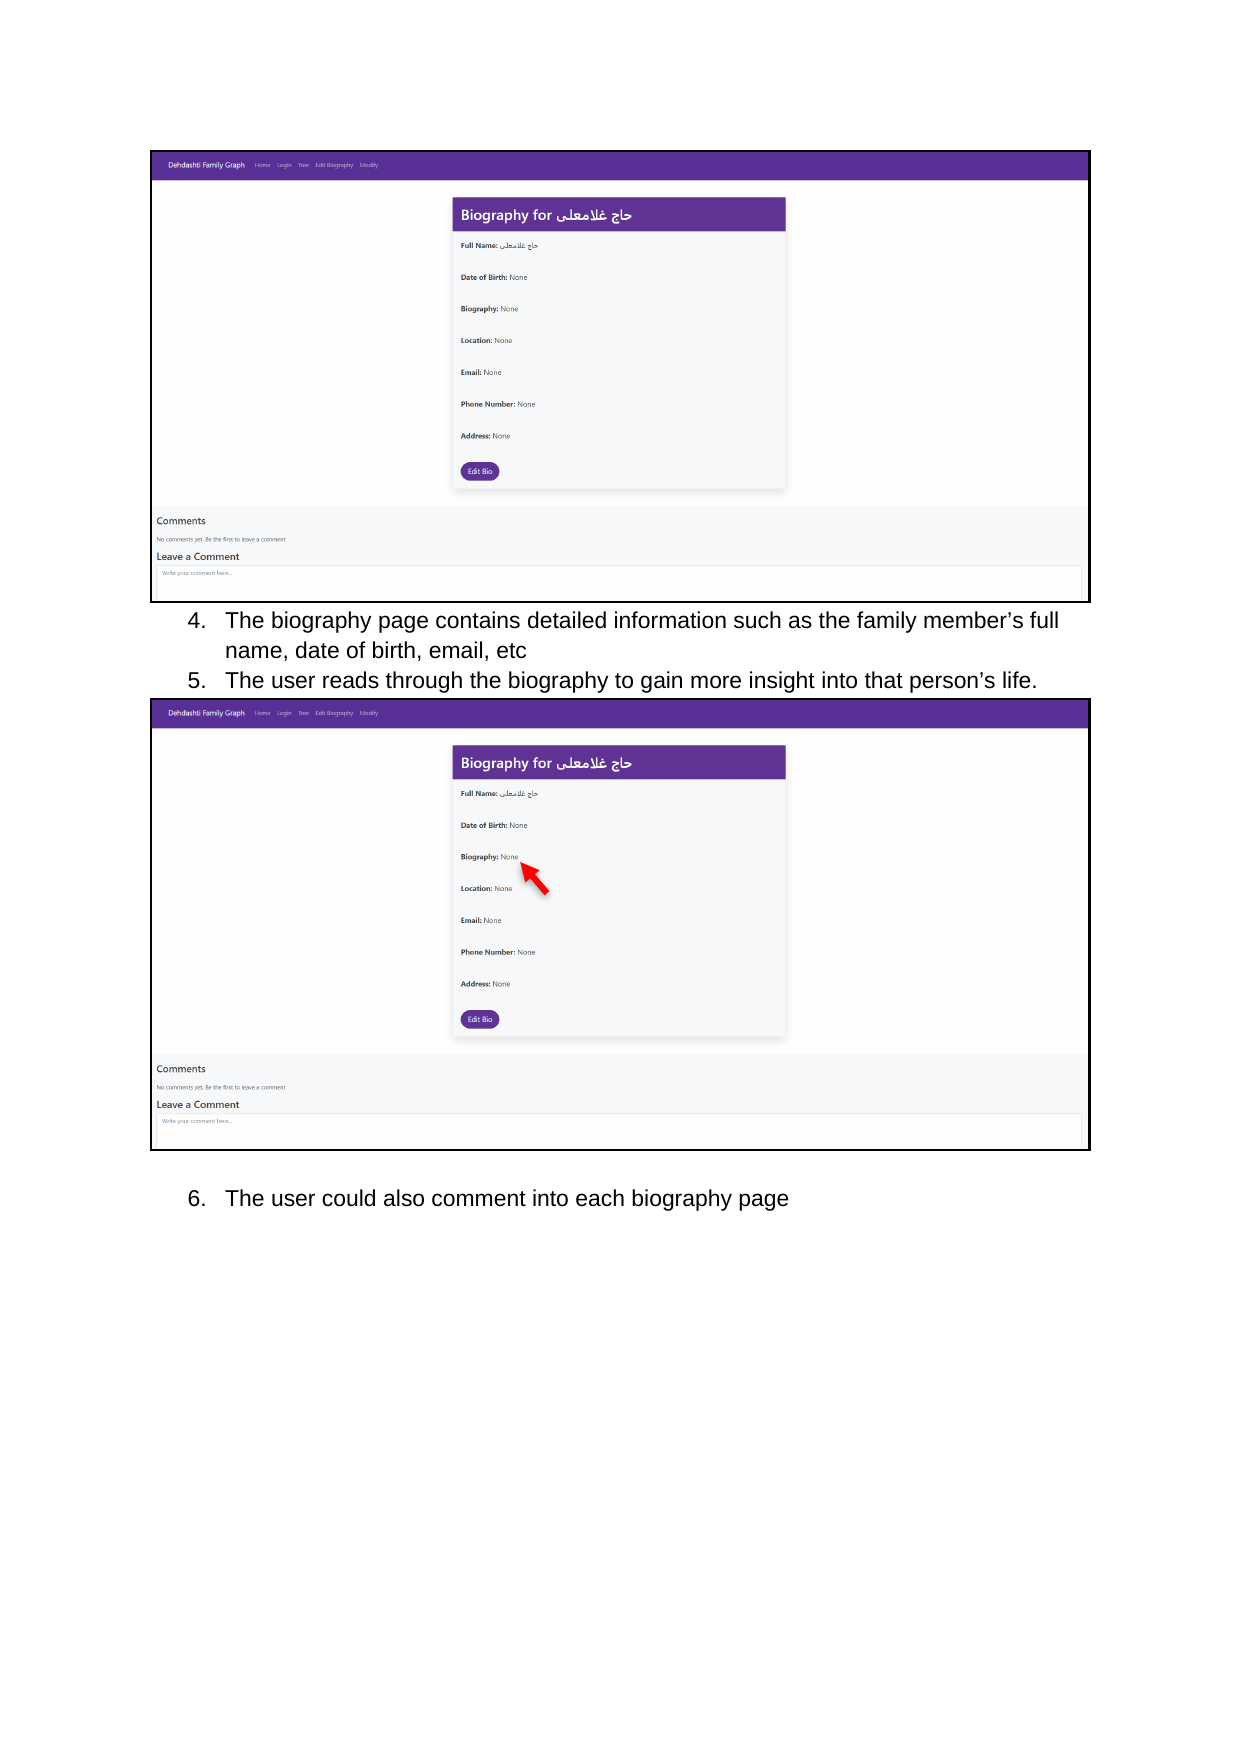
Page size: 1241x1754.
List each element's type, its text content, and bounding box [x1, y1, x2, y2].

picture [152, 700, 1088, 1149]
list The user could also comment into each biography page [187, 1185, 1090, 1211]
list The user reads through the biography to gain more insight into that person’s life. [187, 667, 1090, 694]
picture [152, 152, 1088, 601]
list The biography page contains detailed information such as the family member’s full name, date of birth, email, etc [187, 607, 1090, 663]
